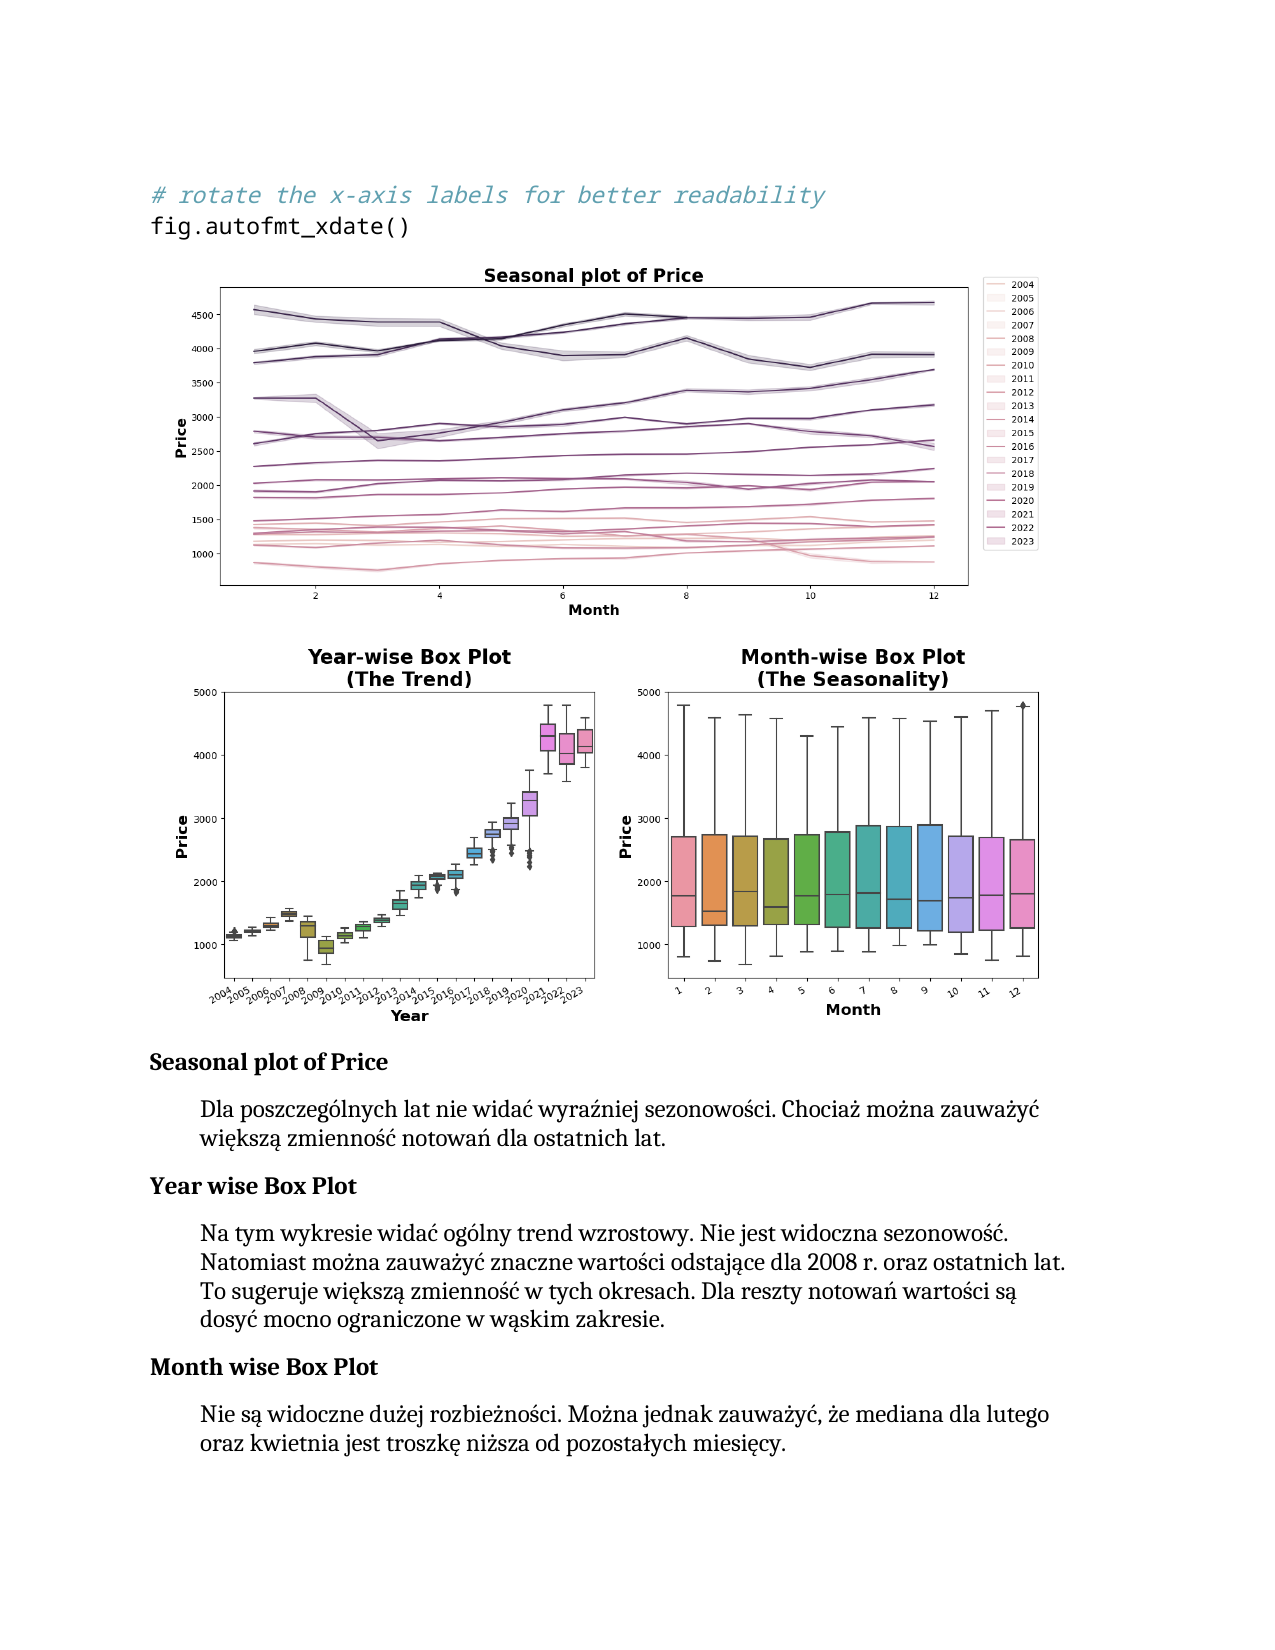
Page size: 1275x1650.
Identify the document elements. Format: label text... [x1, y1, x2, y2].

text Na tym wykresie widać ogólny trend wzrostowy. Nie jest widoczna sezonowość. Natomiast można zauważyć znaczne wartości odstające dla 2008 r. oraz ostatnich lat. To sugeruje większą zmienność w tych okresach. Dla reszty notowań wartości są dosyć mocno ograniczone w wąskim zakresie. [200, 1219, 1075, 1334]
text Month wise Box Plot [150, 1353, 1125, 1382]
text Nie są widoczne dużej rozbieżności. Można jednak zauważyć, że mediana dla lutego oraz kwietnia jest troszkę niższa od pozostałych miesięcy. [200, 1400, 1075, 1458]
picture [168, 641, 1044, 1030]
text Dla poszczególnych lat nie widać wyraźniej sezonowości. Chociaż można zauważyć większą zmienność notowań dla ostatnich lat. [200, 1095, 1075, 1153]
text Year wise Box Plot [150, 1172, 1125, 1200]
text Seasonal plot of Price [150, 1048, 1125, 1077]
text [150, 150, 1125, 241]
picture [168, 262, 1044, 623]
